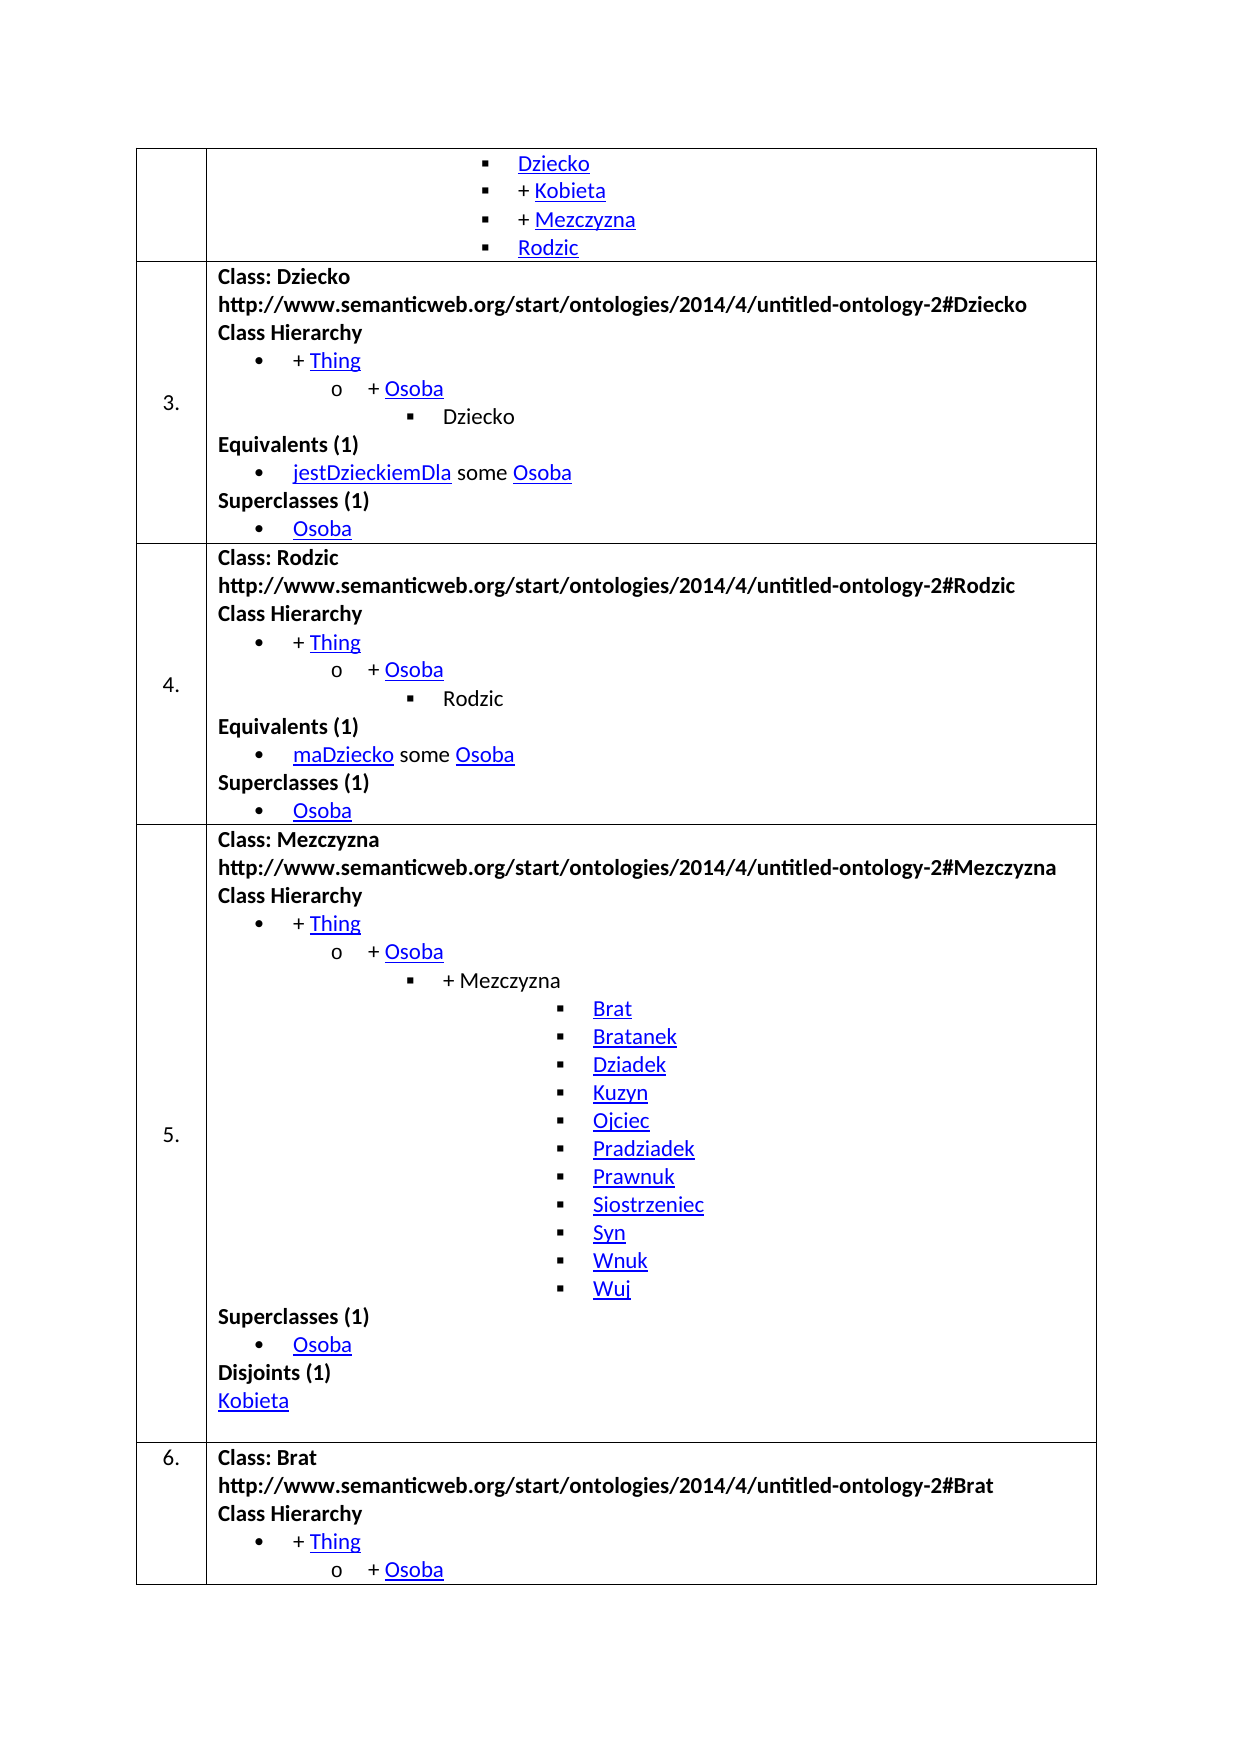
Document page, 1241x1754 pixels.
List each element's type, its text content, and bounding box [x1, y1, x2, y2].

table_cell [137, 1443, 206, 1584]
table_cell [207, 1443, 1096, 1584]
table_cell Class: Dziecko http://www.semanticweb.org/start/ontologies/2014/4/untitled-ontology-2#Dziecko Class Hierarchy + Thing + Osoba Dziecko Equivalents (1) jestDzieckiemDla some Osoba Superclasses (1) Osoba [207, 262, 1096, 542]
table_cell [137, 149, 206, 261]
table_cell [137, 825, 206, 1442]
table_cell Class: Mezczyzna http://www.semanticweb.org/start/ontologies/2014/4/untitled-ontology-2#Mezczyzna Class Hierarchy + Thing + Osoba + Mezczyzna Brat Bratanek Dziadek Kuzyn Ojciec Pradziadek Prawnuk Siostrzeniec Syn Wnuk Wuj Superclasses (1) Osoba Disjoints (1) Kobieta [207, 825, 1096, 1442]
table_cell Class: Rodzic http://www.semanticweb.org/start/ontologies/2014/4/untitled-ontology-2#Rodzic Class Hierarchy + Thing + Osoba Rodzic Equivalents (1) maDziecko some Osoba Superclasses (1) Osoba [207, 544, 1096, 824]
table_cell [207, 149, 1096, 261]
table_cell [137, 544, 206, 824]
table_cell [137, 262, 206, 542]
